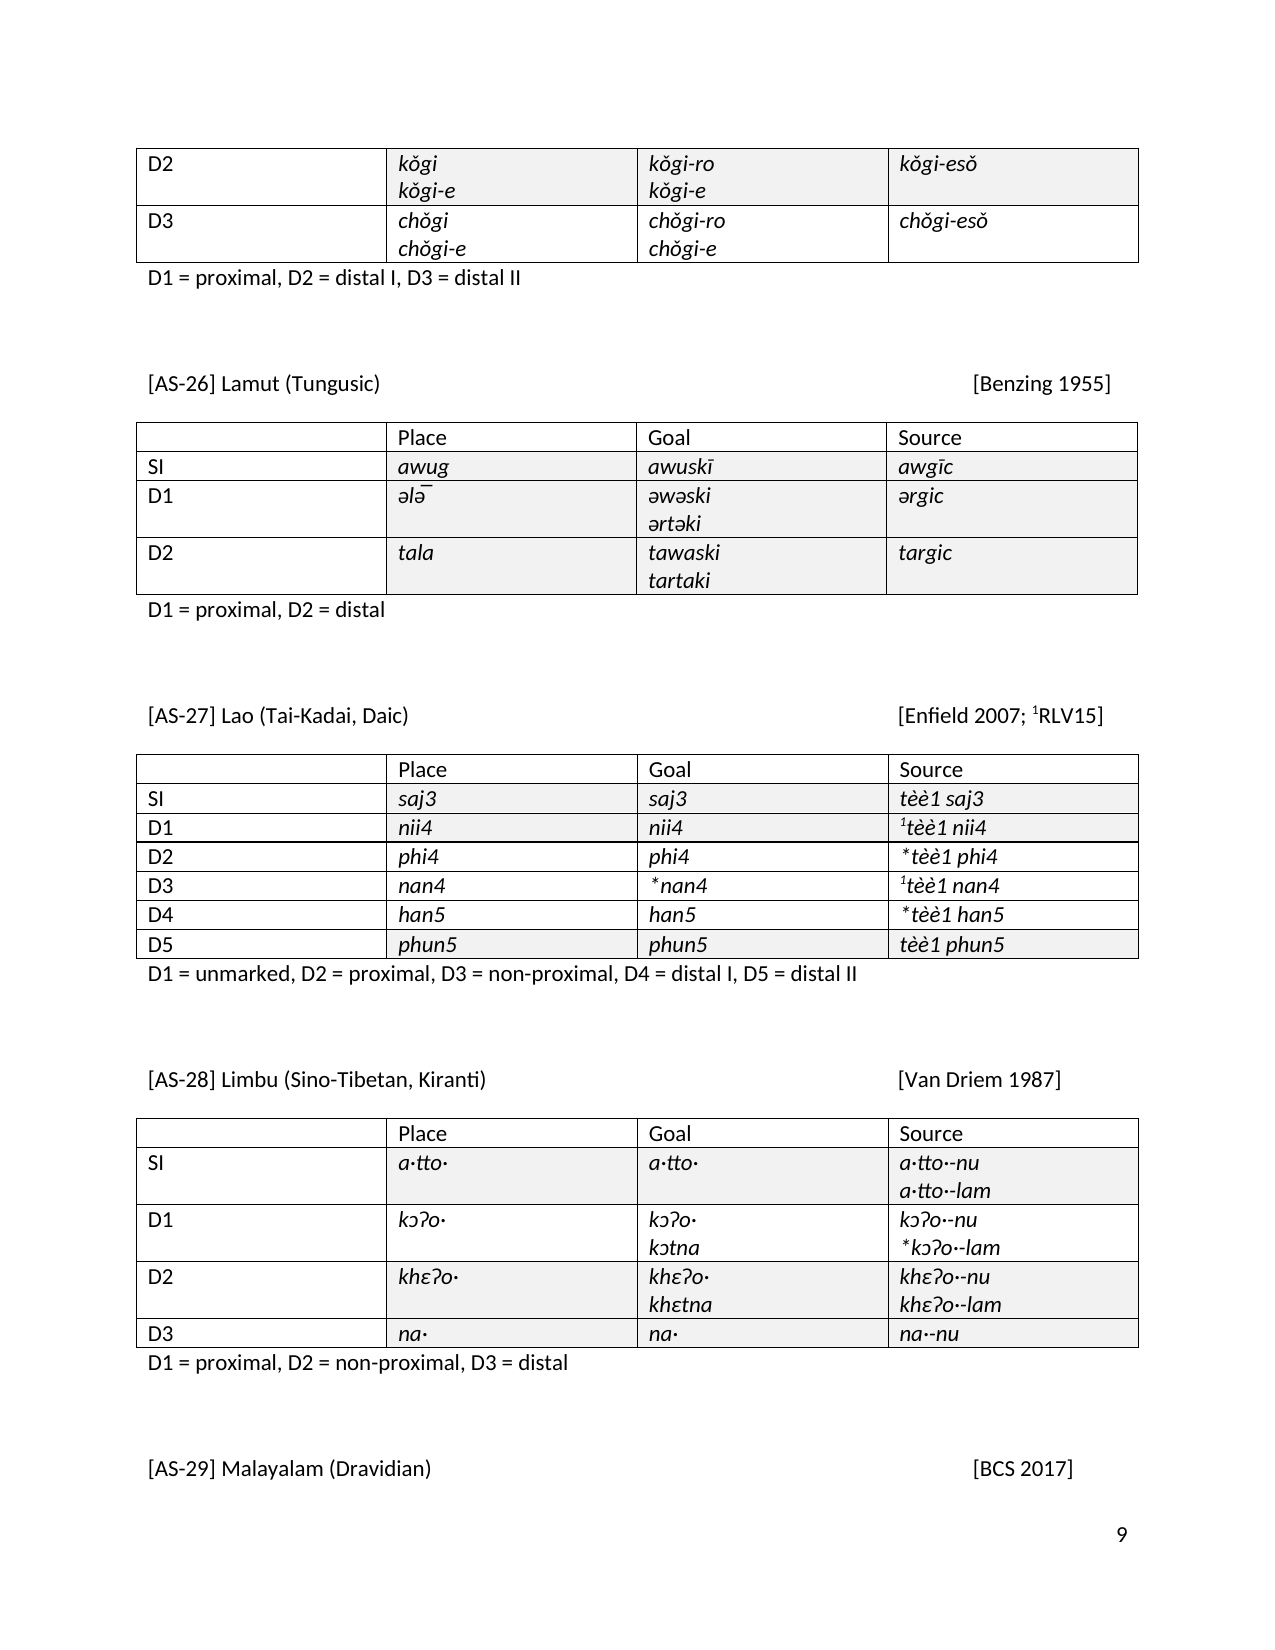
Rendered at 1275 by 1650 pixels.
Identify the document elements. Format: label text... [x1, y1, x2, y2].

table_cell na·-nu [889, 1319, 1138, 1347]
table_cell D3 [137, 1319, 386, 1347]
text D1 = proximal, D2 = distal I, D3 = distal II [148, 263, 1127, 291]
table_cell SI [137, 1148, 386, 1204]
table_header Source [889, 755, 1138, 783]
table_header [137, 423, 386, 451]
table_header Source [887, 423, 1137, 451]
table_cell 1tèè1 nan4 [889, 872, 1138, 899]
table_cell tala [387, 538, 636, 594]
table_cell 1tèè1 nii4 [889, 814, 1138, 841]
table_cell kǒgi-esǒ [889, 149, 1138, 205]
table_cell awgīc [887, 452, 1137, 480]
table_cell D3 [137, 206, 386, 262]
table_header [137, 1119, 386, 1147]
table_cell kǒgi kǒgi-e [387, 149, 637, 205]
table_cell nan4 [387, 872, 637, 899]
table_header Goal [638, 1119, 888, 1147]
table_header Place [387, 423, 636, 451]
table_cell awuskī [637, 452, 886, 480]
table_cell han5 [638, 901, 888, 929]
table_cell SI [137, 784, 386, 812]
table_cell ərgic [887, 481, 1137, 537]
table_cell D5 [137, 930, 386, 958]
table_cell phi4 [638, 843, 888, 871]
table_cell D2 [137, 149, 386, 205]
table_cell D2 [137, 843, 386, 871]
table_cell tèè1 saj3 [889, 784, 1138, 812]
table_header Goal [637, 423, 886, 451]
table_cell a·tto·-nu a·tto·-lam [889, 1148, 1138, 1204]
table_header Place [387, 1119, 637, 1147]
table_cell *nan4 [638, 872, 888, 899]
table_cell a·tto· [387, 1148, 637, 1204]
table_cell kǒgi-ro kǒgi-e [638, 149, 888, 205]
table_cell a·tto· [638, 1148, 888, 1204]
table_cell targic [887, 538, 1137, 594]
text [AS-28] Limbu (Sino-Tibetan, Kiranti) [Van Driem 1987] [148, 1065, 1127, 1093]
table_cell tawaski tartaki [637, 538, 886, 594]
table_cell chǒgi-ro chǒgi-e [638, 206, 888, 262]
table_cell chǒgi chǒgi-e [387, 206, 637, 262]
table_header [137, 755, 386, 783]
table_cell əwəski ərtəki [637, 481, 886, 537]
table_cell na· [638, 1319, 888, 1347]
table_cell khɛɁo· [387, 1262, 637, 1318]
table_cell D2 [137, 538, 386, 594]
table_cell saj3 [638, 784, 888, 812]
table_cell na· [387, 1319, 637, 1347]
table_header Source [889, 1119, 1138, 1147]
table_cell ələ̅ [387, 481, 636, 537]
table_cell phi4 [387, 843, 637, 871]
table_cell D1 [137, 1205, 386, 1261]
table_cell tèè1 phun5 [889, 930, 1138, 958]
table_cell D3 [137, 872, 386, 899]
text [AS-27] Lao (Tai-Kadai, Daic) [Enfield 2007; 1RLV15] [148, 701, 1127, 729]
table_header Goal [638, 755, 888, 783]
table_cell *tèè1 phi4 [889, 843, 1138, 871]
table_cell nii4 [638, 814, 888, 841]
table_cell kɔɁo·-nu *kɔɁo·-lam [889, 1205, 1138, 1261]
table_cell khɛɁo· khɛtna [638, 1262, 888, 1318]
table_cell han5 [387, 901, 637, 929]
table_cell D1 [137, 814, 386, 841]
table_cell chǒgi-esǒ [889, 206, 1138, 262]
table_cell nii4 [387, 814, 637, 841]
table_cell khɛɁo·-nu khɛɁo·-lam [889, 1262, 1138, 1318]
table_cell awug [387, 452, 636, 480]
table_cell kɔɁo· kɔtna [638, 1205, 888, 1261]
table_cell *tèè1 han5 [889, 901, 1138, 929]
text [AS-26] Lamut (Tungusic) [Benzing 1955] [148, 369, 1127, 397]
table_cell D2 [137, 1262, 386, 1318]
table_cell kɔɁo· [387, 1205, 637, 1261]
text D1 = proximal, D2 = distal [148, 595, 1127, 623]
text [AS-29] Malayalam (Dravidian) [BCS 2017] [148, 1454, 1127, 1482]
text D1 = unmarked, D2 = proximal, D3 = non-proximal, D4 = distal I, D5 = distal II [148, 959, 1127, 987]
table_cell saj3 [387, 784, 637, 812]
table_cell D4 [137, 901, 386, 929]
text D1 = proximal, D2 = non-proximal, D3 = distal [148, 1348, 1127, 1376]
table_cell SI [137, 452, 386, 480]
table_header Place [387, 755, 637, 783]
table_cell phun5 [638, 930, 888, 958]
table_cell phun5 [387, 930, 637, 958]
table_cell D1 [137, 481, 386, 537]
